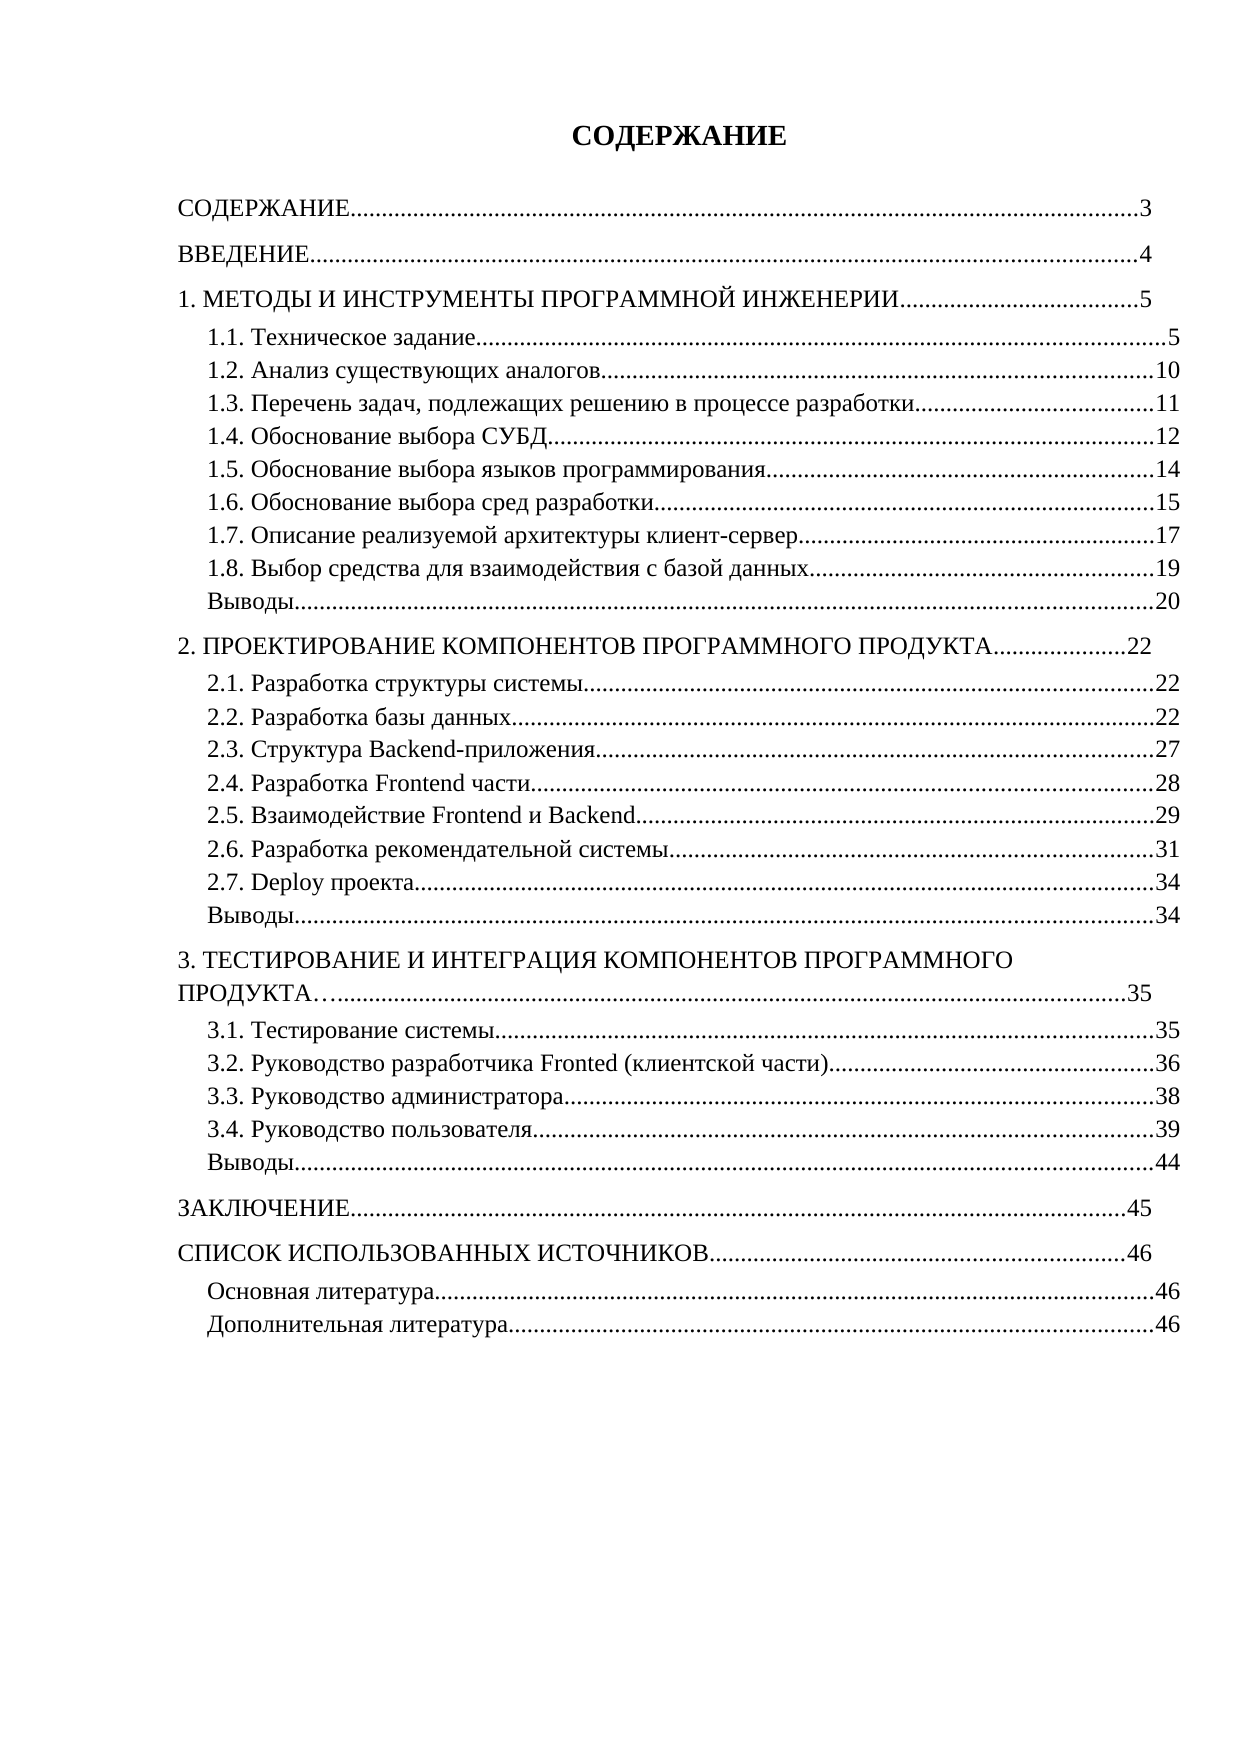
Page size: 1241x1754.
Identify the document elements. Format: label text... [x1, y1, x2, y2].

text 1.4. Обоснование выбора СУБД 12 [207, 421, 1181, 449]
text 1.5. Обоснование выбора языков программирования 14 [207, 454, 1181, 482]
text СПИСОК ИСПОЛЬЗОВАННЫХ ИСТОЧНИКОВ 46 [177, 1238, 1181, 1267]
text 2.1. Разработка структуры системы 22 [207, 668, 1181, 697]
text Дополнительная литература 46 [207, 1309, 1181, 1337]
text 1.8. Выбор средства для взаимодействия с базой данных 19 [207, 553, 1181, 582]
text 2.7. Deploy проекта 34 [207, 867, 1181, 895]
text 2.2. Разработка базы данных 22 [207, 702, 1181, 730]
text 1.7. Описание реализуемой архитектуры клиент-сервер 17 [207, 520, 1181, 548]
text 2. ПРОЕКТИРОВАНИЕ КОМПОНЕНТОВ ПРОГРАММНОГО ПРОДУКТА 22 [177, 631, 1181, 660]
text Основная литература 46 [207, 1276, 1181, 1304]
text 3.2. Руководство разработчика Fronted (клиентской части) 36 [207, 1048, 1181, 1077]
text 3.3. Руководство администратора 38 [207, 1081, 1181, 1110]
text Выводы 20 [207, 586, 1181, 614]
text Выводы 44 [207, 1147, 1181, 1176]
text Выводы 34 [207, 900, 1181, 928]
text ВВЕДЕНИЕ 4 [177, 239, 1181, 268]
text ЗАКЛЮЧЕНИЕ 45 [177, 1193, 1181, 1222]
text 2.6. Разработка рекомендательной системы 31 [207, 834, 1181, 862]
text 2.4. Разработка Frontend части 28 [207, 768, 1181, 796]
text 1.2. Анализ существующих аналогов 10 [207, 355, 1181, 383]
text 1.3. Перечень задач, подлежащих решению в процессе разработки. 11 [207, 388, 1181, 416]
text 1. МЕТОДЫ И ИНСТРУМЕНТЫ ПРОГРАММНОЙ ИНЖЕНЕРИИ 5 [177, 284, 1181, 313]
text 3.1. Тестирование системы 35 [207, 1015, 1181, 1044]
text СОДЕРЖАНИЕ 3 [177, 193, 1181, 222]
text 1.1. Техническое задание 5 [207, 322, 1181, 350]
text 1.6. Обоснование выбора сред разработки 15 [207, 487, 1181, 516]
text 2.5. Взаимодействие Frontend и Backend. 29 [207, 801, 1181, 829]
text СОДЕРЖАНИЕ [177, 118, 1181, 152]
text 3.4. Руководство пользователя 39 [207, 1114, 1181, 1143]
text 3. ТЕСТИРОВАНИЕ И ИНТЕГРАЦИЯ КОМПОНЕНТОВ ПРОГРАММНОГО ПРОДУКТА…. 35 [177, 945, 1181, 1007]
text 2.3. Структура Backend-приложения 27 [207, 734, 1181, 763]
